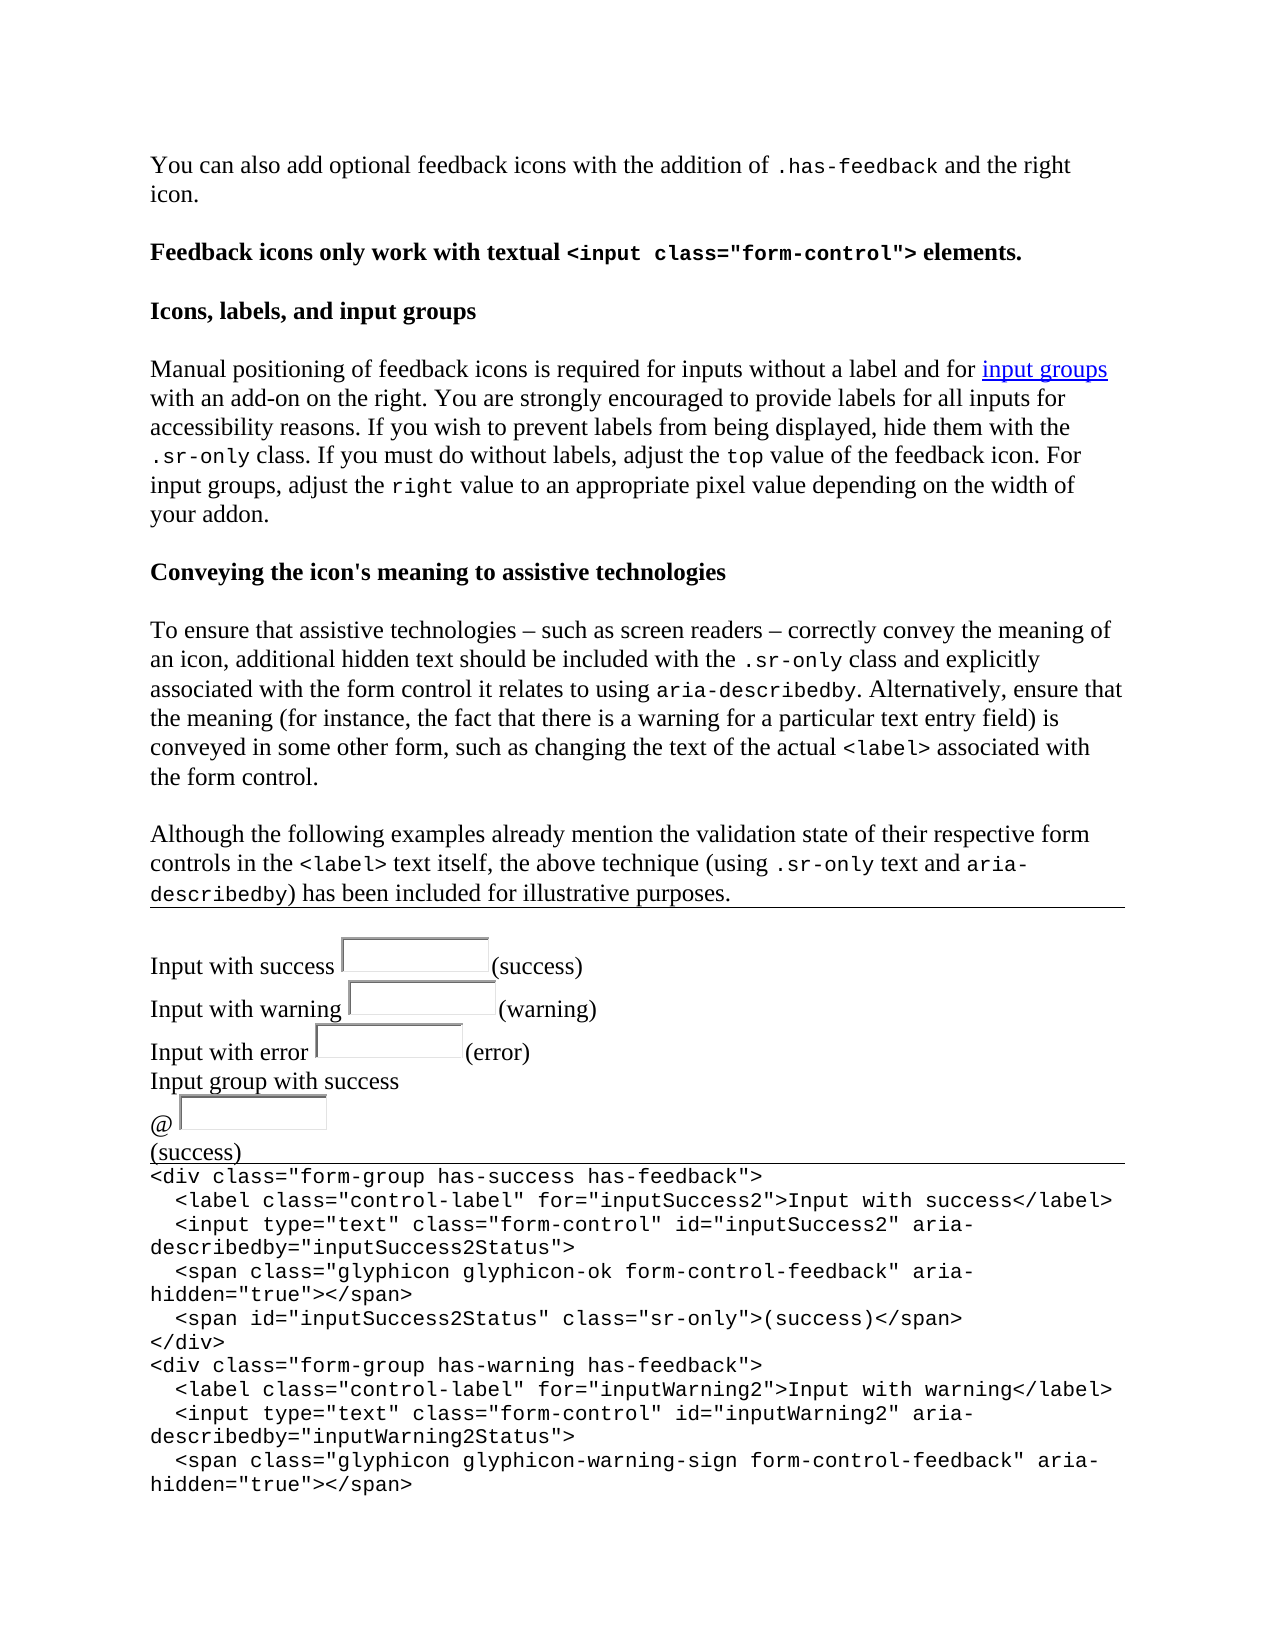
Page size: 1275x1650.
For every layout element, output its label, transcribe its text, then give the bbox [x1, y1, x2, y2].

text Conveying the icon's meaning to assistive technologies [150, 557, 1125, 586]
text <span id="inputSuccess2Status" class="sr-only">(success)</span> [150, 1308, 1125, 1332]
text Feedback icons only work with textual <input class="form-control"> elements. [150, 237, 1125, 267]
text <div class="form-group has-success has-feedback"> [150, 1166, 1125, 1190]
text Input group with success [150, 1066, 1125, 1094]
text Although the following examples already mention the validation state of their respective form controls in the <label> text itself, the above technique (using .sr-only text and aria-describedby) has been included for illustrative purposes. [150, 819, 1125, 907]
text Input with warning (warning) [150, 980, 1125, 1023]
text <label class="control-label" for="inputSuccess2">Input with success</label> [150, 1190, 1125, 1213]
text Icons, labels, and input groups [150, 296, 1125, 325]
text To ensure that assistive technologies – such as screen readers – correctly convey the meaning of an icon, additional hidden text should be included with the .sr-only class and explicitly associated with the form control it relates to using aria-describedby. Alternatively, ensure that the meaning (for instance, the fact that there is a warning for a particular text entry field) is conveyed in some other form, such as changing the text of the actual <label> associated with the form control. [150, 615, 1125, 790]
text </div> [150, 1332, 1125, 1355]
text <span class="glyphicon glyphicon-warning-sign form-control-feedback" aria-hidden="true"></span> [150, 1450, 1125, 1497]
text @ [150, 1094, 1125, 1137]
text <label class="control-label" for="inputWarning2">Input with warning</label> [150, 1379, 1125, 1403]
text <input type="text" class="form-control" id="inputSuccess2" aria-describedby="inputSuccess2Status"> [150, 1213, 1125, 1261]
text Manual positioning of feedback icons is required for inputs without a label and for input groups with an add-on on the right. You are strongly encouraged to provide labels for all inputs for accessibility reasons. If you wish to prevent labels from being displayed, hide them with the .sr-only class. If you must do without labels, adjust the top value of the feedback icon. For input groups, adjust the right value to an appropriate pixel value depending on the width of your addon. [150, 354, 1125, 528]
text <div class="form-group has-warning has-feedback"> [150, 1355, 1125, 1379]
text You can also add optional feedback icons with the addition of .has-feedback and the right icon. [150, 150, 1125, 208]
text Input with success (success) [150, 937, 1125, 980]
text (success) [150, 1137, 1125, 1163]
text <input type="text" class="form-control" id="inputWarning2" aria-describedby="inputWarning2Status"> [150, 1403, 1125, 1450]
text Input with error (error) [150, 1023, 1125, 1066]
text <span class="glyphicon glyphicon-ok form-control-feedback" aria-hidden="true"></span> [150, 1261, 1125, 1308]
